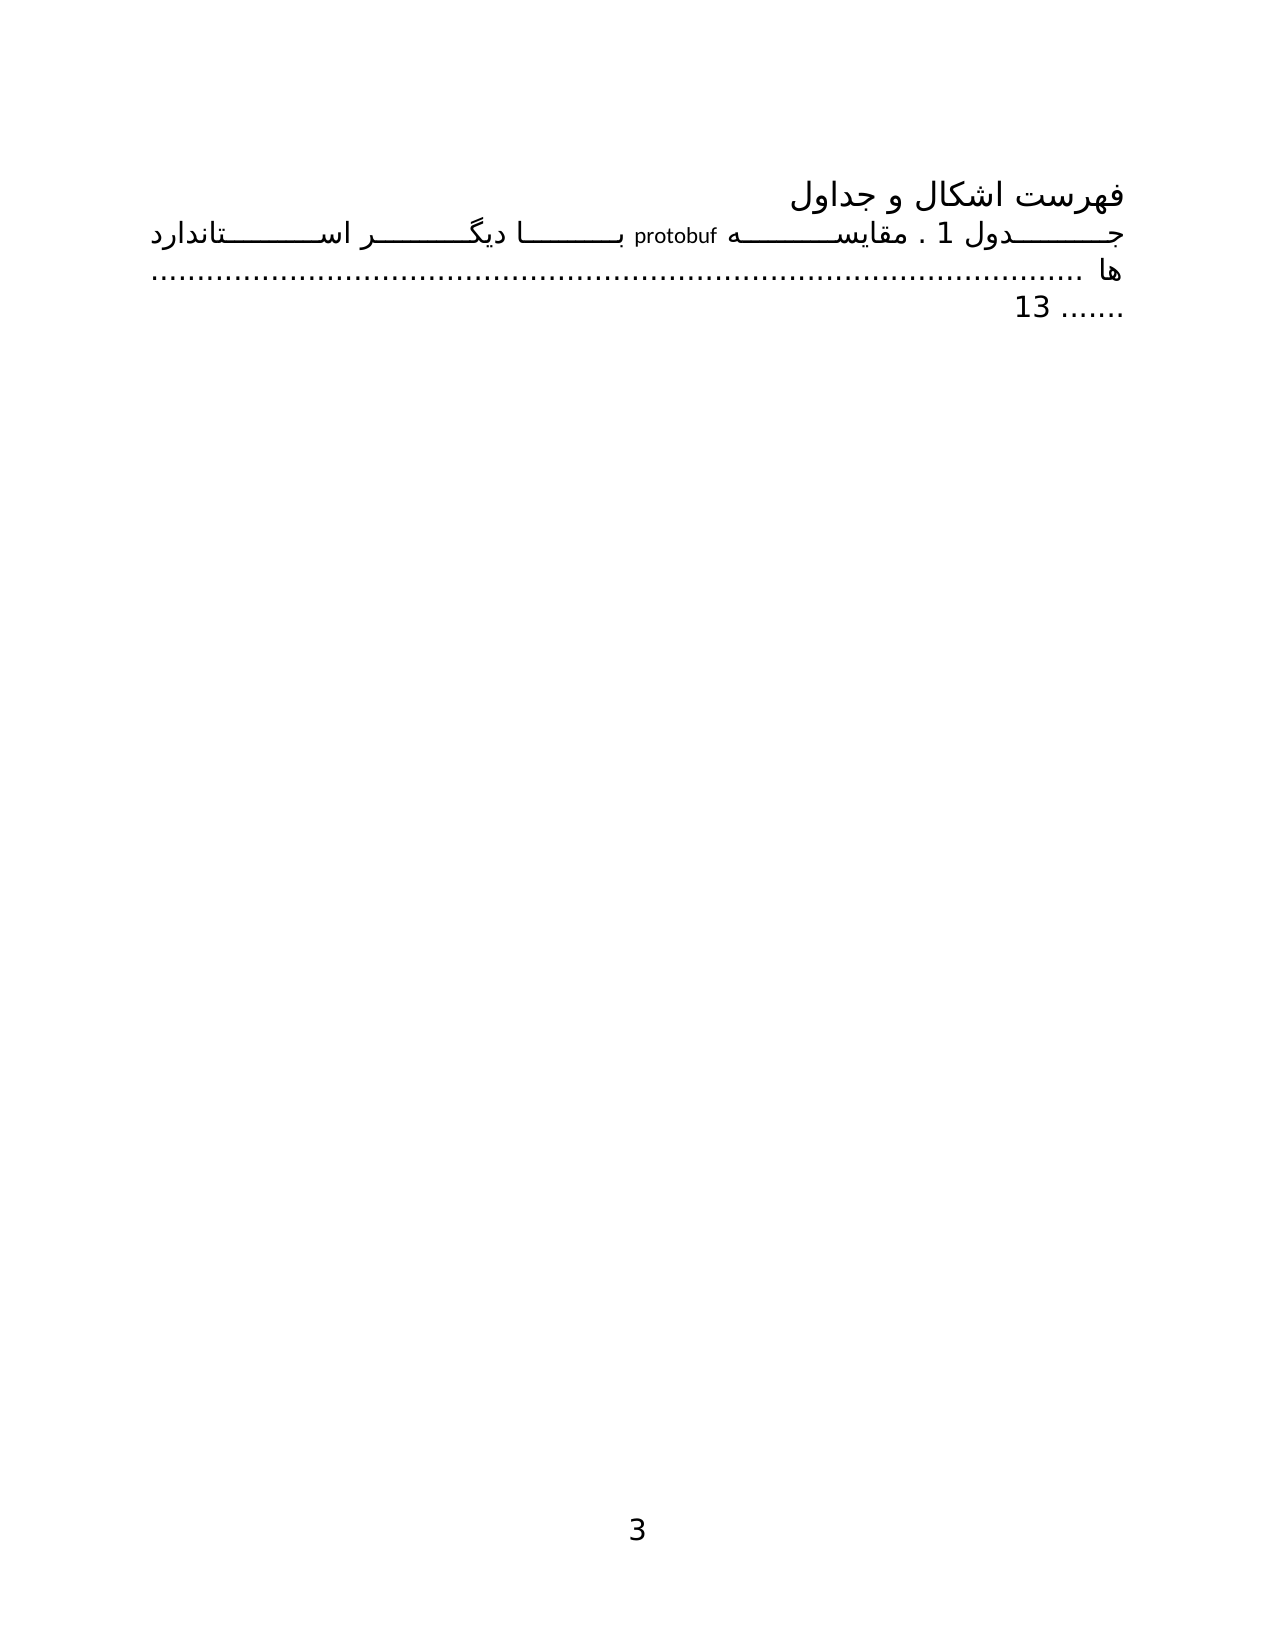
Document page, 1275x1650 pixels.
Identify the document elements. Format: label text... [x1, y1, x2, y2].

text جدول 1 . مقایسه protobuf با دیگر استاندارد ها ............................................................................................................ 13 [150, 217, 1125, 324]
subtitle فهرست اشکال و جداول [150, 175, 1125, 214]
